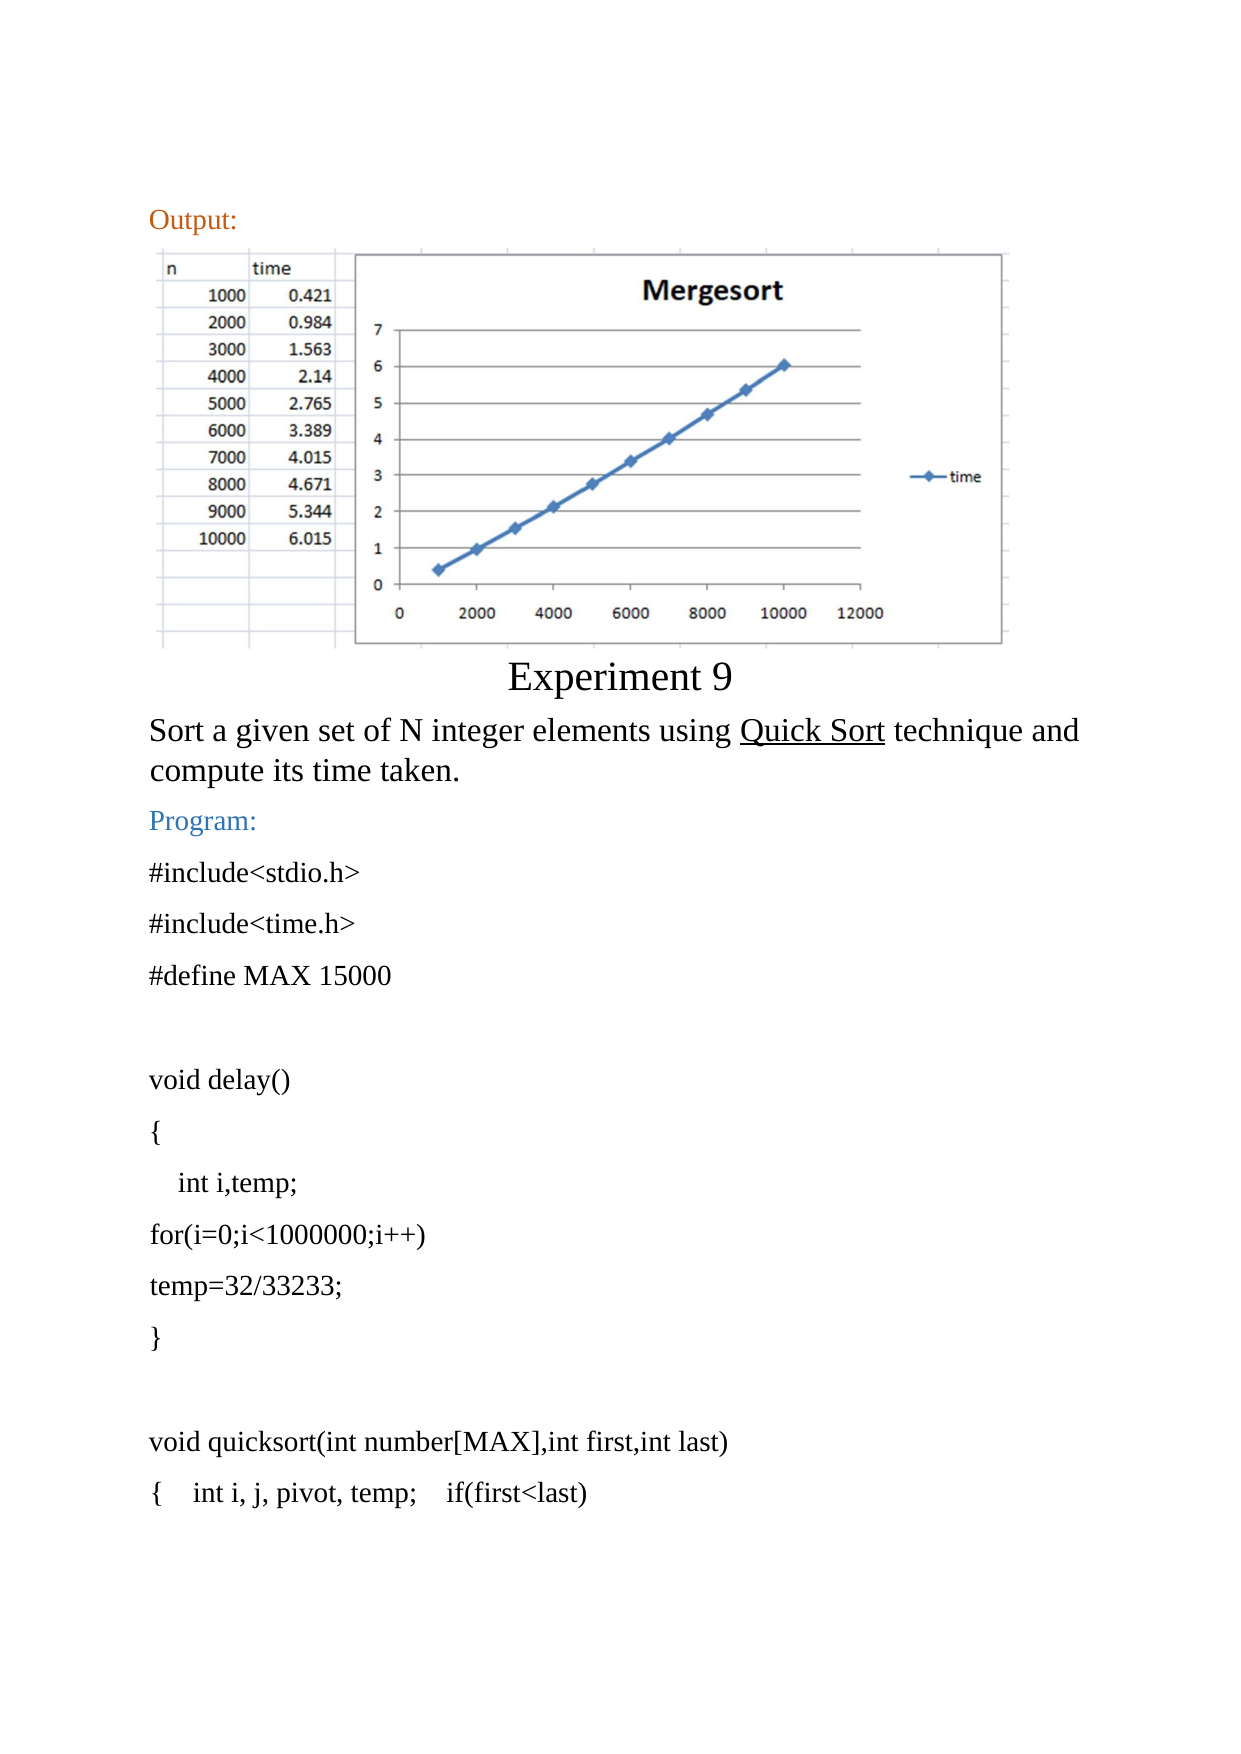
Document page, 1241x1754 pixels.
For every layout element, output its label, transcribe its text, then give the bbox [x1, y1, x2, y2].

text Program: [148, 803, 1157, 837]
text int i,temp; for(i=0;i<1000000;i++) temp=32/33233; [148, 1165, 570, 1302]
text } [148, 1320, 763, 1354]
text Sort a given set of N integer elements using Quick Sort technique and compute its time taken. [148, 710, 1099, 788]
text #include<stdio.h> [148, 855, 763, 888]
text Output: [148, 202, 1157, 236]
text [148, 1424, 731, 1509]
subtitle Experiment 9 [150, 651, 1090, 699]
text #include<time.h> [148, 907, 763, 940]
text { [148, 1114, 763, 1147]
picture [155, 247, 1010, 649]
text void delay() [148, 1062, 763, 1095]
text #define MAX 15000 [148, 958, 763, 992]
